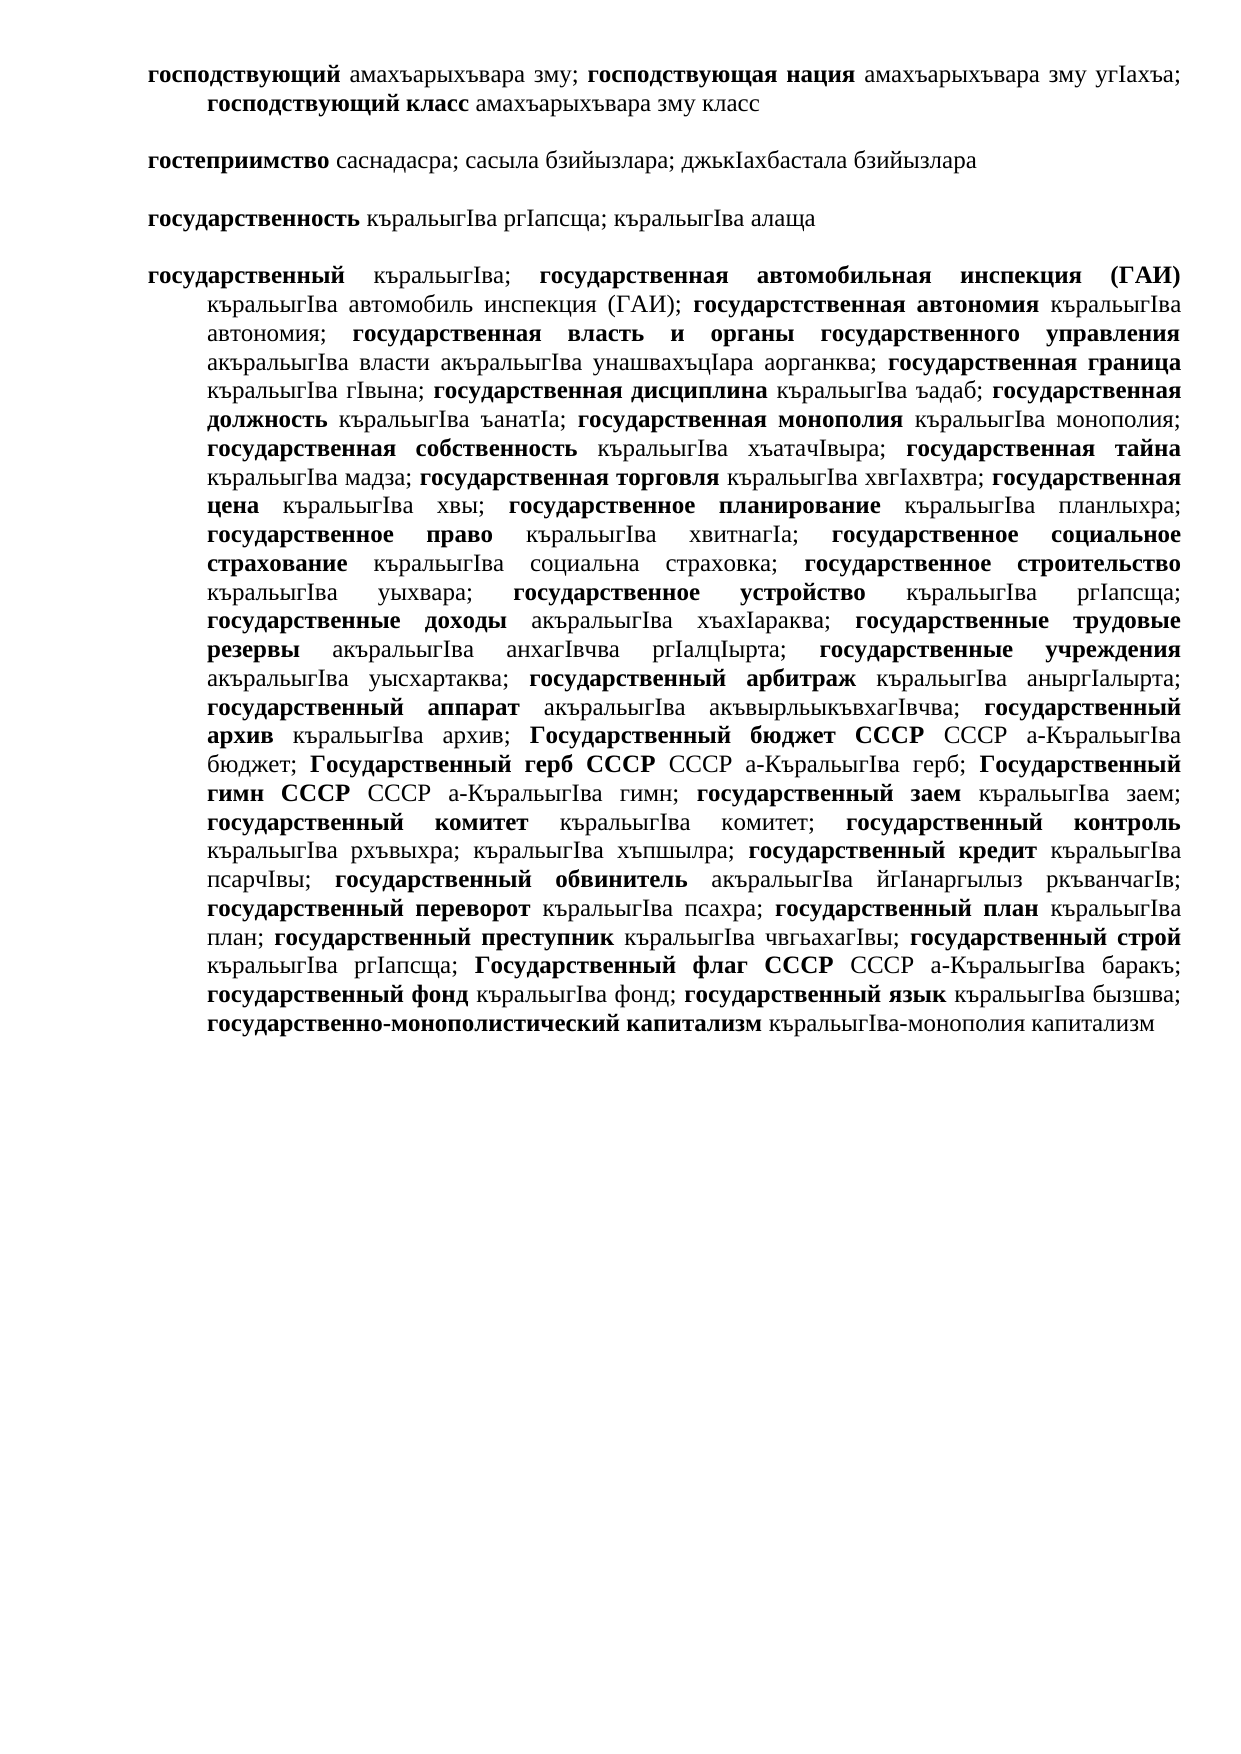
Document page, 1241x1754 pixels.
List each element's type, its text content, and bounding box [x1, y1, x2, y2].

text государственность къральыгIва ргIапсща; къральыгIва алаща [148, 203, 1181, 232]
text государственный къральыгIва; государственная автомобильная инспекция (ГАИ) къральыгIва автомобиль инспекция (ГАИ); государстственная автономия къральыгIва автономия; государственная власть и органы государственного управления акъральыгIва власти акъральыгIва унашвахъцIара аорганква; государственная граница къральыгIва гIвына; государственная дисциплина къральыгIва ъадаб; государственная должность къральыгIва ъанатIа; государственная монополия къральыгIва монополия; государственная собственность къральыгIва хъатачIвыра; государственная тайна къральыгIва мадза; государственная торговля къральыгIва хвгIахвтра; государственная цена къральыгIва хвы; государственное планирование къральыгIва планлыхра; государственное право къральыгIва хвитнагIа; государственное социальное страхование къральыгIва социальна страховка; государственное строительство къральыгIва уыхвара; государственное устройство къральыгIва ргIапсща; государственные доходы акъральыгIва хъахIараква; государственные трудовые резервы акъральыгIва анхагIвчва ргIалцIырта; государственные учреждения акъральыгIва уысхартаква; государственный арбитраж къральыгIва аныргIалырта; государственный аппарат акъральыгIва акъвырльыкъвхагIвчва; государственный архив къральыгIва архив; Государственный бюджет СССР СССР а-КъральыгIва бюджет; Государственный герб СССР СССР а-КъральыгIва герб; Государственный гимн СССР СССР а-КъральыгIва гимн; государственный заем къральыгIва заем; государственный комитет къральыгIва комитет; государственный контроль къральыгIва рхъвыхра; къральыгIва хъпшылра; государственный кредит къральыгIва псарчIвы; государственный обвинитель акъральыгIва йгIанаргылыз ркъванчагIв; государственный переворот къральыгIва псахра; государственный план къральыгIва план; государственный преступник къральыгIва чвгьахагIвы; государственный строй къральыгIва ргIапсща; Государственный флаг СССР СССР а-КъральыгIва баракъ; государственный фонд къральыгIва фонд; государственный язык къральыгIва бызшва; государственно-монополистический капитализм къральыгIва-монополия капитализм [148, 260, 1181, 1037]
text господствующий амахъарыхъвара зму; господствующая нация амахъарыхъвара зму угIахъа; господствующий класс амахъарыхъвара зму класс [148, 59, 1181, 117]
text гостеприимство саснадасра; сасыла бзийызлара; джькIахбастала бзийызлара [148, 145, 1181, 174]
